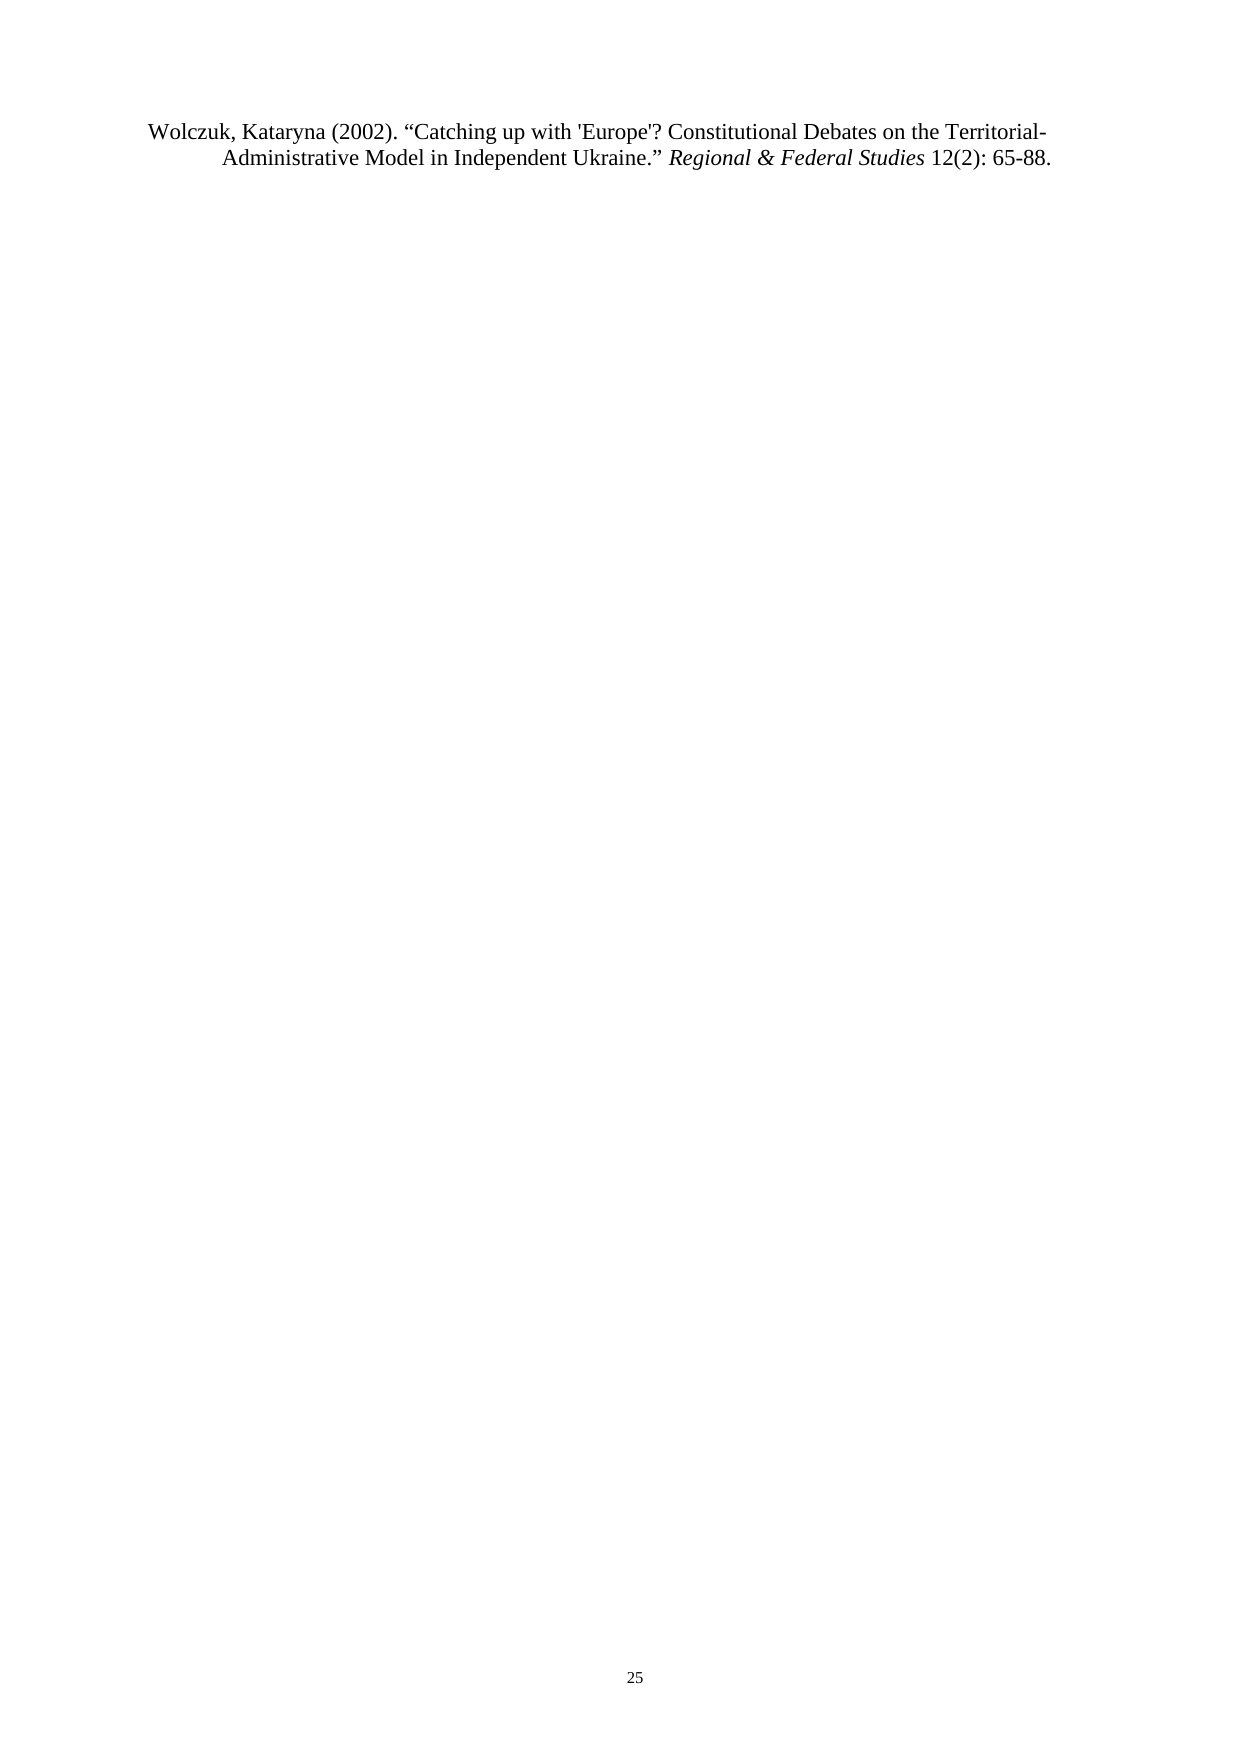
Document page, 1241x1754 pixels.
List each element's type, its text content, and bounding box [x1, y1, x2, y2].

text Wolczuk, Kataryna (2002). “Catching up with 'Europe'? Constitutional Debates on the Territorial-Administrative Model in Independent Ukraine.” Regional & Federal Studies 12(2): 65-88. [148, 118, 1122, 171]
